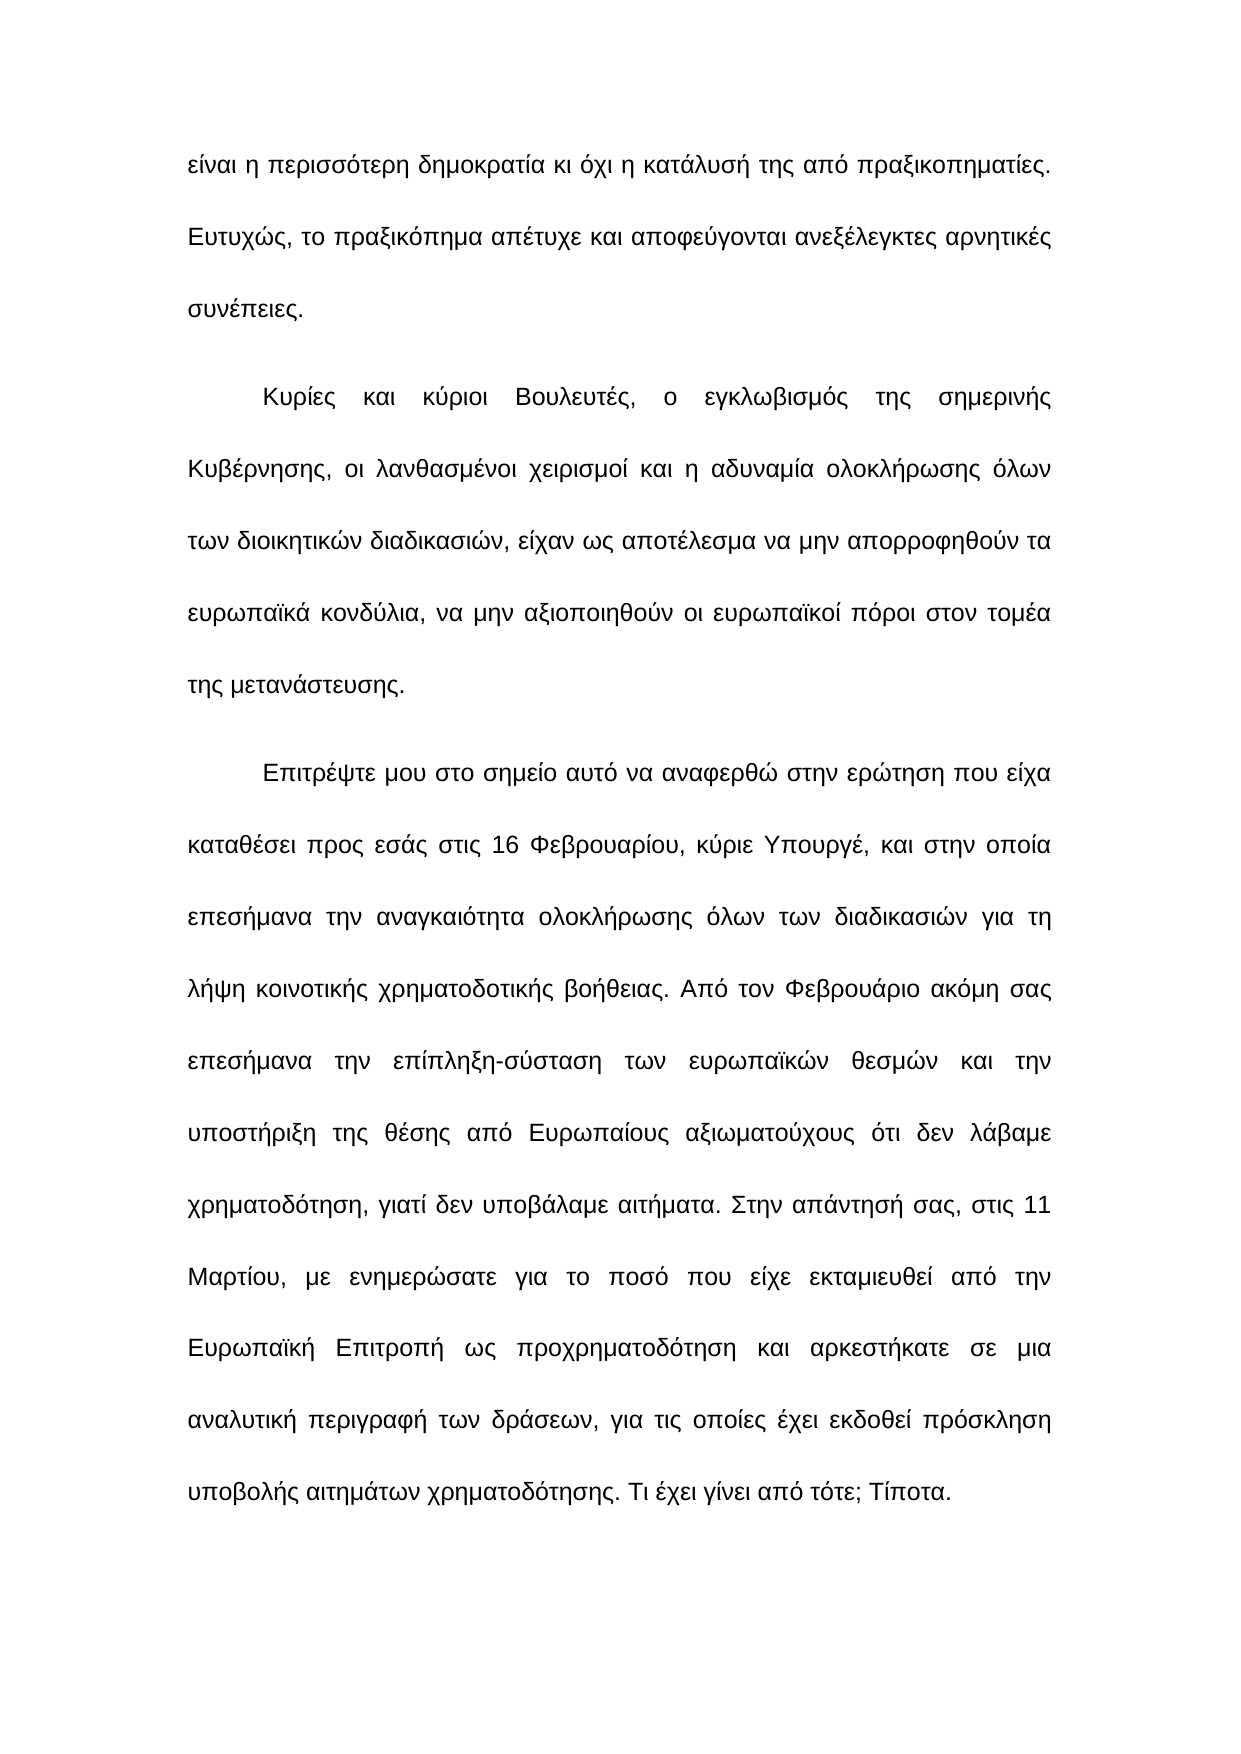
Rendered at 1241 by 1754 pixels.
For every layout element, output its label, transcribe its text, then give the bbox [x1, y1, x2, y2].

text Επιτρέψτε μου στο σημείο αυτό να αναφερθώ στην ερώτηση που είχα καταθέσει προς εσάς στις 16 Φεβρουαρίου, κύριε Υπουργέ, και στην οποία επεσήμανα την αναγκαιότητα ολοκλήρωσης όλων των διαδικασιών για τη λήψη κοινοτικής χρηματοδοτικής βοήθειας. Από τον Φεβρουάριο ακόμη σας επεσήμανα την επίπληξη-σύσταση των ευρωπαϊκών θεσμών και την υποστήριξη της θέσης από Ευρωπαίους αξιωματούχους ότι δεν λάβαμε χρηματοδότηση, γιατί δεν υποβάλαμε αιτήματα. Στην απάντησή σας, στις 11 Μαρτίου, με ενημερώσατε για το ποσό που είχε εκταμιευθεί από την Ευρωπαϊκή Επιτροπή ως προχρηματοδότηση και αρκεστήκατε σε μια αναλυτική περιγραφή των δράσεων, για τις οποίες έχει εκδοθεί πρόσκληση υποβολής αιτημάτων χρηματοδότησης. Τι έχει γίνει από τότε; Τίποτα. [187, 758, 1053, 1506]
text Κυρίες και κύριοι Βουλευτές, ο εγκλωβισμός της σημερινής Κυβέρνησης, οι λανθασμένοι χειρισμοί και η αδυναμία ολοκλήρωσης όλων των διοικητικών διαδικασιών, είχαν ως αποτέλεσμα να μην απορροφηθούν τα ευρωπαϊκά κονδύλια, να μην αξιοποιηθούν οι ευρωπαϊκοί πόροι στον τομέα της μετανάστευσης. [187, 382, 1053, 698]
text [187, 150, 1053, 322]
